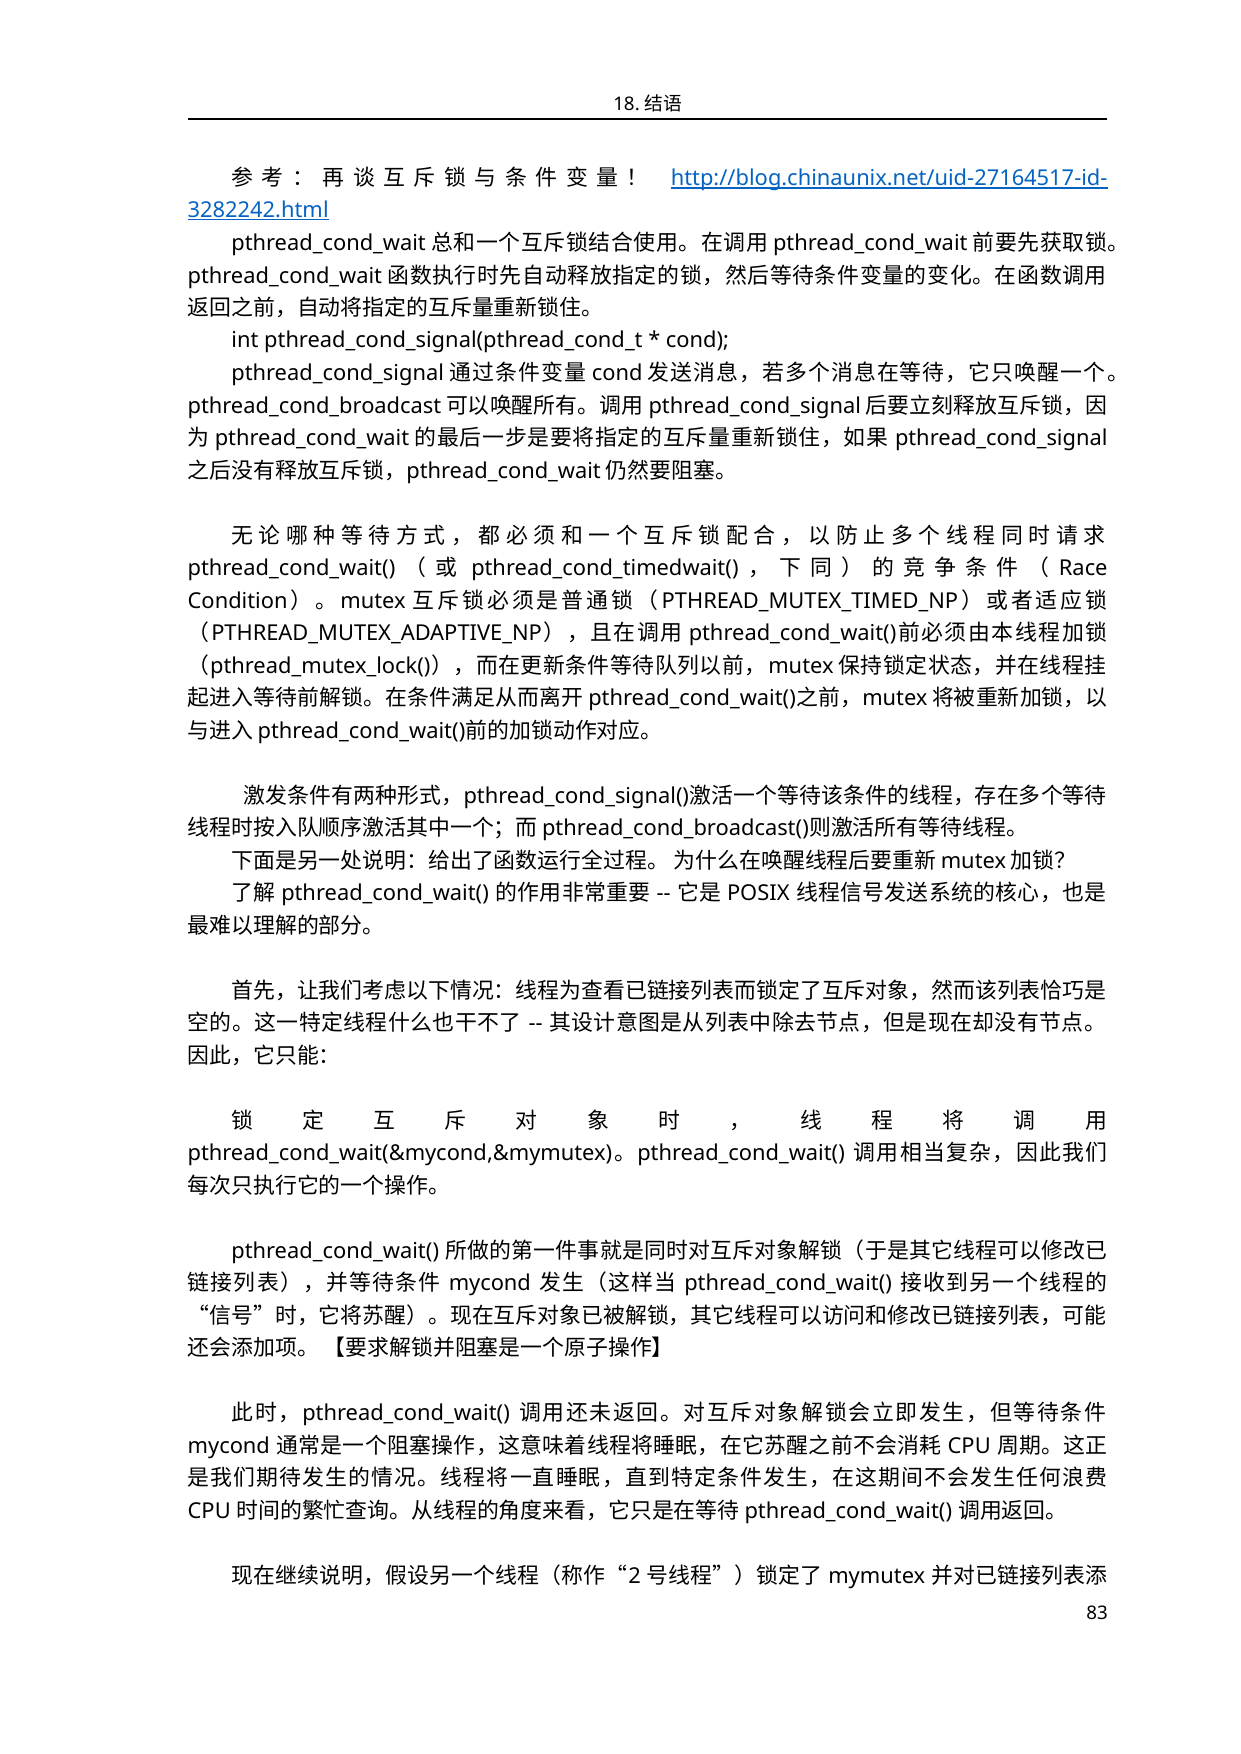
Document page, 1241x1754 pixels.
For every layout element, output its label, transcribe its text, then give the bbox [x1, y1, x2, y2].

text pthread_cond_signal通过条件变量cond发送消息，若多个消息在等待，它只唤醒一个。pthread_cond_broadcast可以唤醒所有。调用pthread_cond_signal后要立刻释放互斥锁，因为pthread_cond_wait的最后一步是要将指定的互斥量重新锁住，如果pthread_cond_signal之后没有释放互斥锁，pthread_cond_wait仍然要阻塞。 [187, 355, 1107, 485]
text 参考：再谈互斥锁与条件变量！ http://blog.chinaunix.net/uid-27164517-id-3282242.html [187, 160, 1107, 225]
text 了解 pthread_cond_wait() 的作用非常重要 -- 它是 POSIX 线程信号发送系统的核心，也是最难以理解的部分。 [187, 875, 1107, 940]
text int pthread_cond_signal(pthread_cond_t * cond); [187, 322, 1107, 355]
text 无论哪种等待方式，都必须和一个互斥锁配合，以防止多个线程同时请求pthread_cond_wait()（或pthread_cond_timedwait()，下同）的竞争条件（Race Condition）。mutex互斥锁必须是普通锁（PTHREAD_MUTEX_TIMED_NP）或者适应锁 （PTHREAD_MUTEX_ADAPTIVE_NP），且在调用pthread_cond_wait()前必须由本线程加锁 （pthread_mutex_lock()），而在更新条件等待队列以前，mutex保持锁定状态，并在线程挂起进入等待前解锁。在条件满足从而离开 pthread_cond_wait()之前，mutex将被重新加锁，以与进入pthread_cond_wait()前的加锁动作对应。 [187, 517, 1107, 745]
text 下面是另一处说明：给出了函数运行全过程。 为什么在唤醒线程后要重新mutex加锁？ [187, 842, 1107, 875]
text pthread_cond_wait总和一个互斥锁结合使用。在调用pthread_cond_wait前要先获取锁。pthread_cond_wait函数执行时先自动释放指定的锁，然后等待条件变量的变化。在函数调用返回之前，自动将指定的互斥量重新锁住。 [187, 225, 1107, 322]
text 激发条件有两种形式，pthread_cond_signal()激活一个等待该条件的线程，存在多个等待线程时按入队顺序激活其中一个；而pthread_cond_broadcast()则激活所有等待线程。 [187, 777, 1107, 842]
text 此时，pthread_cond_wait() 调用还未返回。对互斥对象解锁会立即发生，但等待条件 mycond 通常是一个阻塞操作，这意味着线程将睡眠，在它苏醒之前不会消耗 CPU 周期。这正是我们期待发生的情况。线程将一直睡眠，直到特定条件发生，在这期间不会发生任何浪费 CPU 时间的繁忙查询。从线程的角度来看，它只是在等待 pthread_cond_wait() 调用返回。 [187, 1395, 1107, 1525]
text 锁定互斥对象时，线程将调用 pthread_cond_wait(&mycond,&mymutex)。pthread_cond_wait() 调用相当复杂，因此我们每次只执行它的一个操作。 [187, 1102, 1107, 1200]
text 首先，让我们考虑以下情况：线程为查看已链接列表而锁定了互斥对象，然而该列表恰巧是空的。这一特定线程什么也干不了 -- 其设计意图是从列表中除去节点，但是现在却没有节点。因此，它只能： [187, 972, 1107, 1070]
text pthread_cond_wait() 所做的第一件事就是同时对互斥对象解锁（于是其它线程可以修改已链接列表），并等待条件 mycond 发生（这样当 pthread_cond_wait() 接收到另一个线程的“信号”时，它将苏醒）。现在互斥对象已被解锁，其它线程可以访问和修改已链接列表，可能还会添加项。 【要求解锁并阻塞是一个原子操作】 [187, 1232, 1107, 1362]
